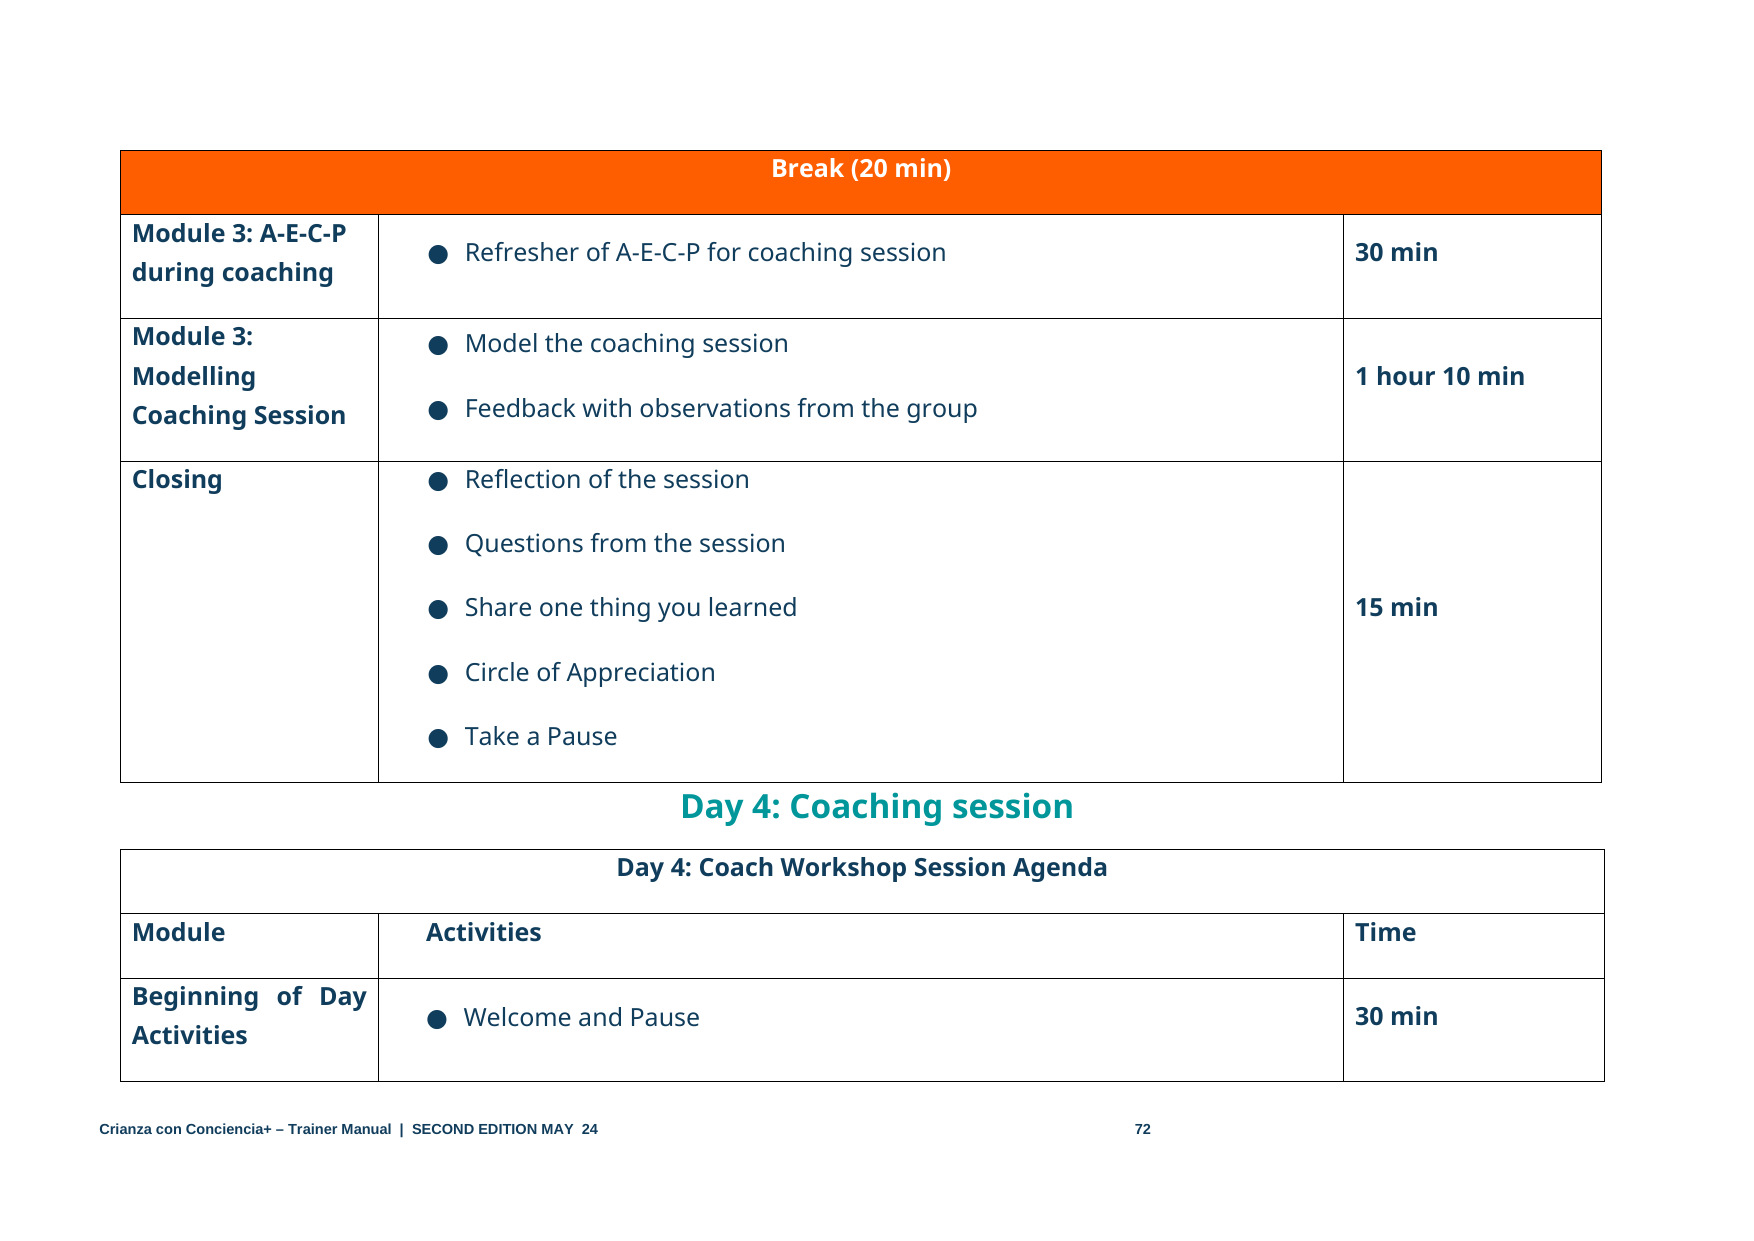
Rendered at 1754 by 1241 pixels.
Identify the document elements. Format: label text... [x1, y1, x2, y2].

table_cell Module 3: Modelling Coaching Session [121, 319, 378, 461]
table_cell Activities [379, 914, 1343, 978]
table_cell Time [1344, 914, 1604, 978]
table_cell Model the coaching session Feedback with observations from the group [379, 319, 1343, 461]
subtitle Day 4: Coaching session [150, 783, 1604, 828]
table_cell 30 min [1344, 979, 1604, 1081]
table_cell 15 min [1344, 462, 1601, 782]
table_cell Welcome and Pause Emotional Check-in Reflection on previous day’s coach training [379, 979, 1343, 1081]
table_cell Refresher of A-E-C-P for coaching session [379, 215, 1343, 318]
table_header Day 4: Coach Workshop Session Agenda [121, 850, 1604, 913]
table_cell Break (20 min) [121, 151, 1601, 214]
table_cell Closing [121, 462, 378, 782]
table_cell Reflection of the session Questions from the session Share one thing you learned Circle of Appreciation Take a Pause [379, 462, 1343, 782]
table_cell 1 hour 10 min [1344, 319, 1601, 461]
table_cell Beginning of Day Activities [121, 979, 378, 1081]
table_cell Module [121, 914, 378, 978]
table_cell Module 3: A-E-C-P during coaching [121, 215, 378, 318]
table_cell 30 min [1344, 215, 1601, 318]
